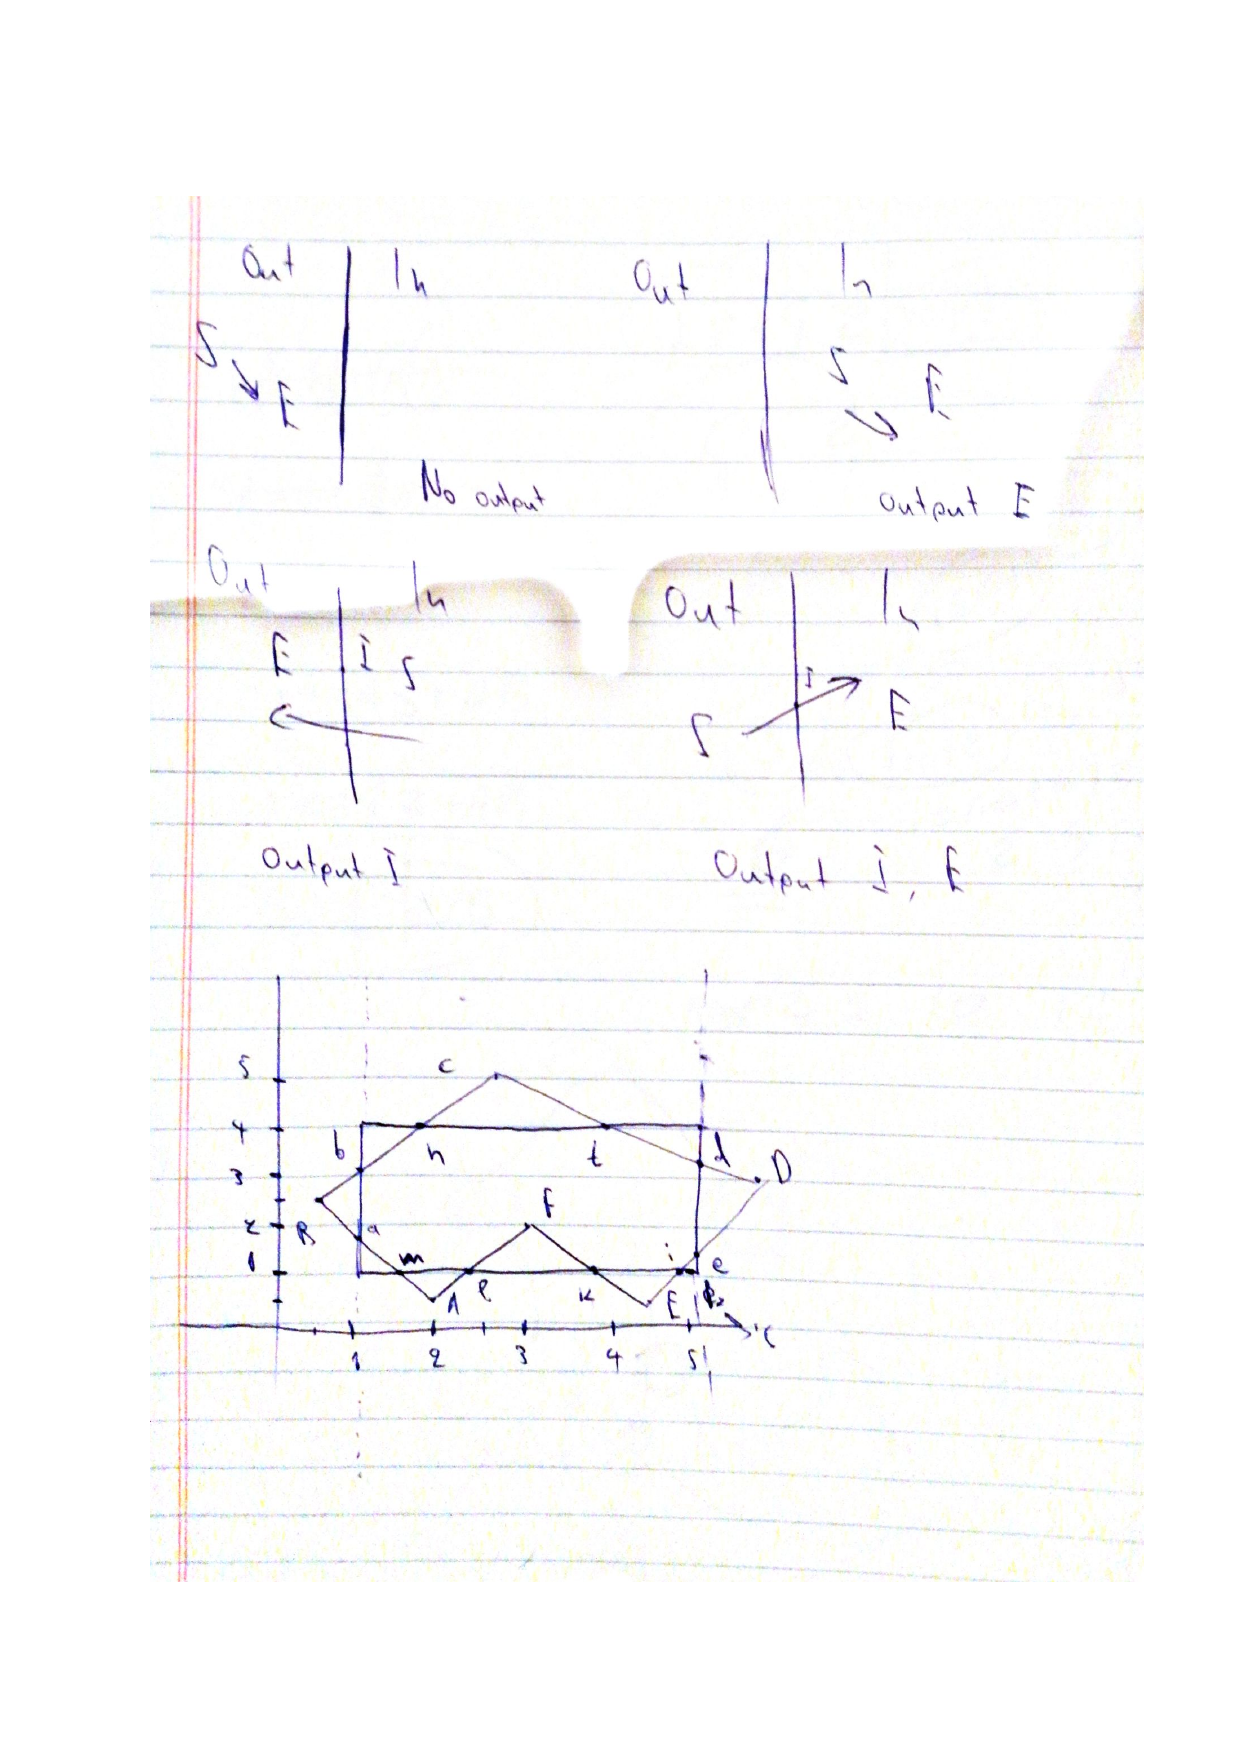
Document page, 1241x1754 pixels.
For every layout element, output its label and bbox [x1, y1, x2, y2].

picture [150, 196, 1144, 1582]
